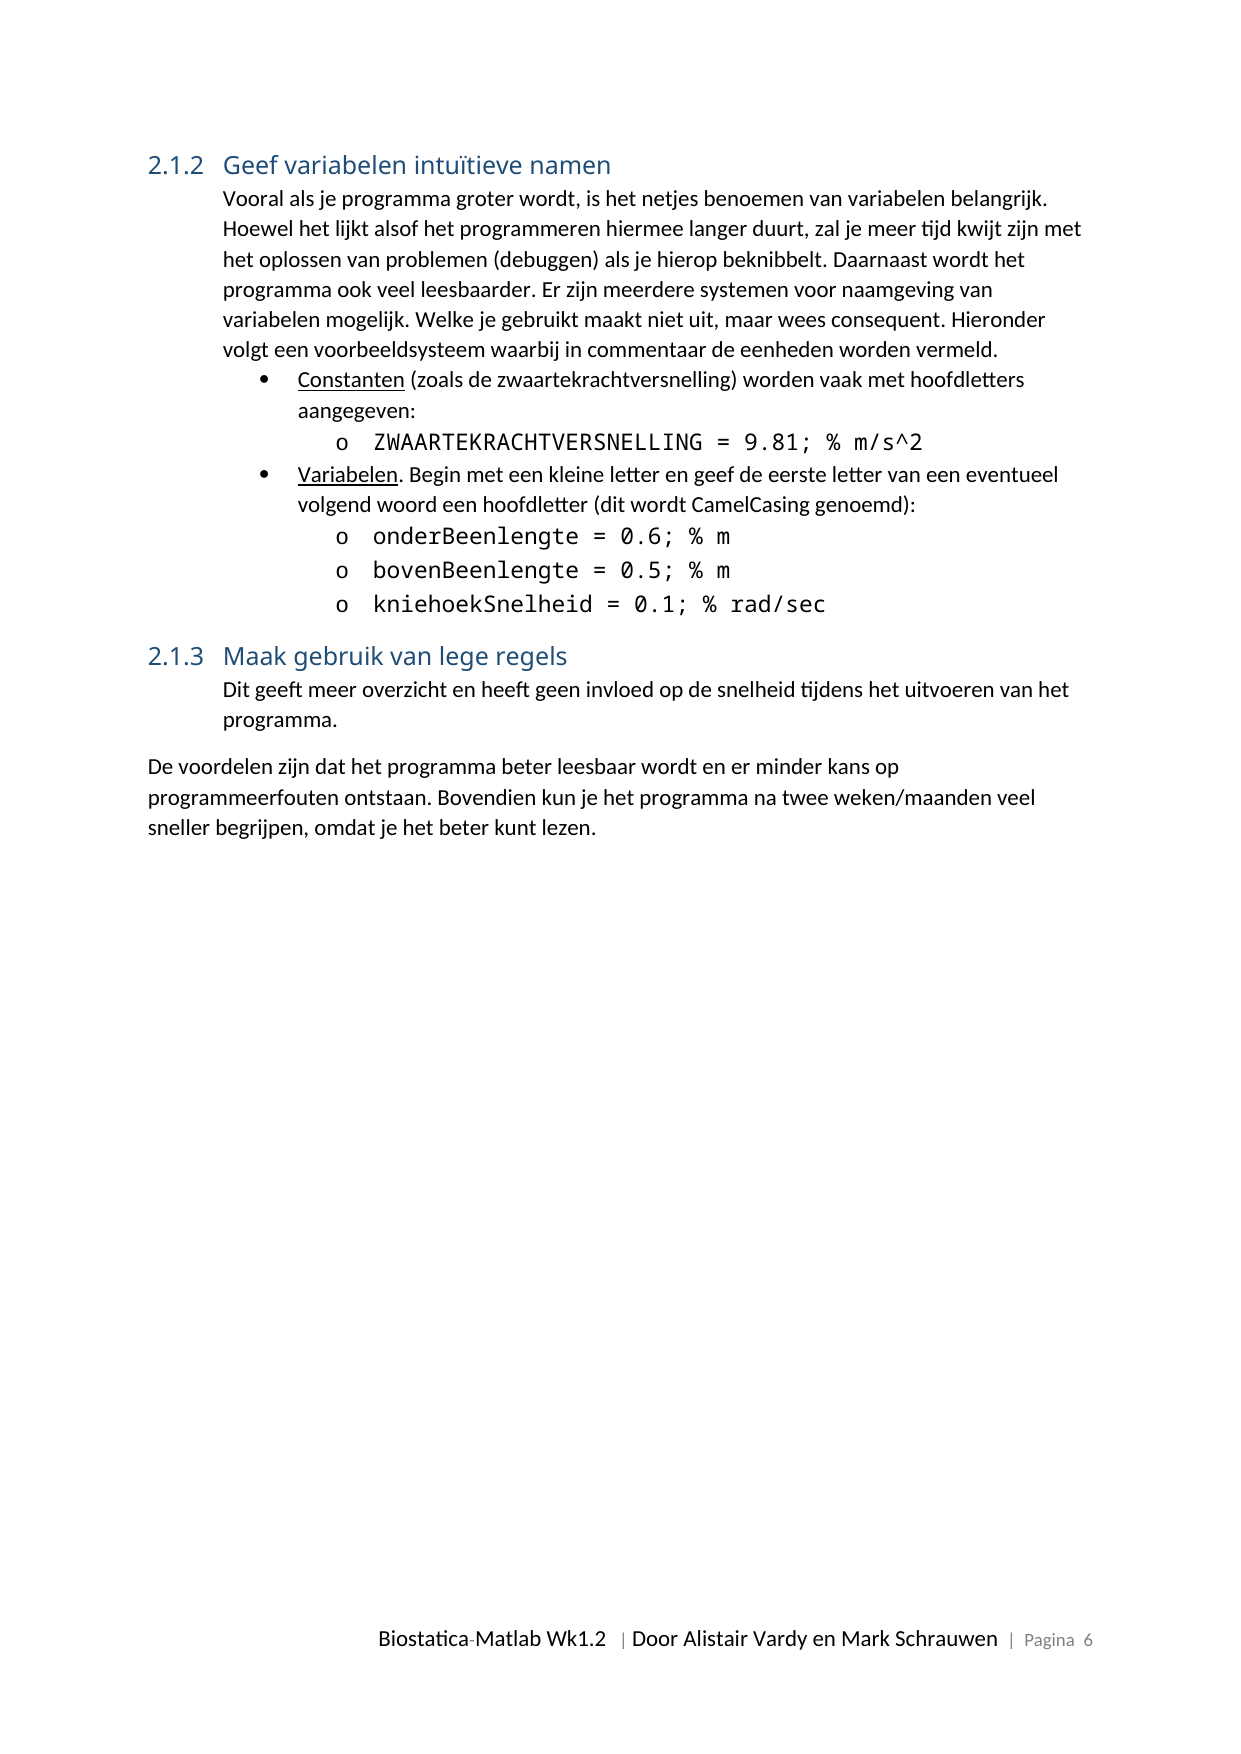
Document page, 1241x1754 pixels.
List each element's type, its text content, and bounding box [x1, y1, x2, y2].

subtitle Geef variabelen intuïtieve namen [148, 148, 1093, 182]
list kniehoekSnelheid = 0.1; % rad/sec [335, 588, 1093, 619]
text De voordelen zijn dat het programma beter leesbaar wordt en er minder kans op programmeerfouten ontstaan. Bovendien kun je het programma na twee weken/maanden veel sneller begrijpen, omdat je het beter kunt lezen. [148, 752, 1093, 841]
list onderBeenlengte = 0.6; % m [335, 520, 1093, 552]
subtitle Maak gebruik van lege regels [148, 638, 1093, 673]
list Variabelen. Begin met een kleine letter en geef de eerste letter van een eventueel volgend woord een hoofdletter (dit wordt CamelCasing genoemd): [260, 460, 1093, 518]
list Vooral als je programma groter wordt, is het netjes benoemen van variabelen belangrijk. Hoewel het lijkt alsof het programmeren hiermee langer duurt, zal je meer tijd kwijt zijn met het oplossen van problemen (debuggen) als je hierop beknibbelt. Daarnaast wordt het programma ook veel leesbaarder. Er zijn meerdere systemen voor naamgeving van variabelen mogelijk. Welke je gebruikt maakt niet uit, maar wees consequent. Hieronder volgt een voorbeeldsysteem waarbij in commentaar de eenheden worden vermeld. [223, 184, 1093, 363]
list bovenBeenlengte = 0.5; % m [335, 554, 1093, 586]
list ZWAARTEKRACHTVERSNELLING = 9.81; % m/s^2 [335, 426, 1093, 457]
list Constanten (zoals de zwaartekrachtversnelling) worden vaak met hoofdletters aangegeven: [260, 366, 1093, 424]
list Dit geeft meer overzicht en heeft geen invloed op de snelheid tijdens het uitvoeren van het programma. [223, 675, 1093, 733]
